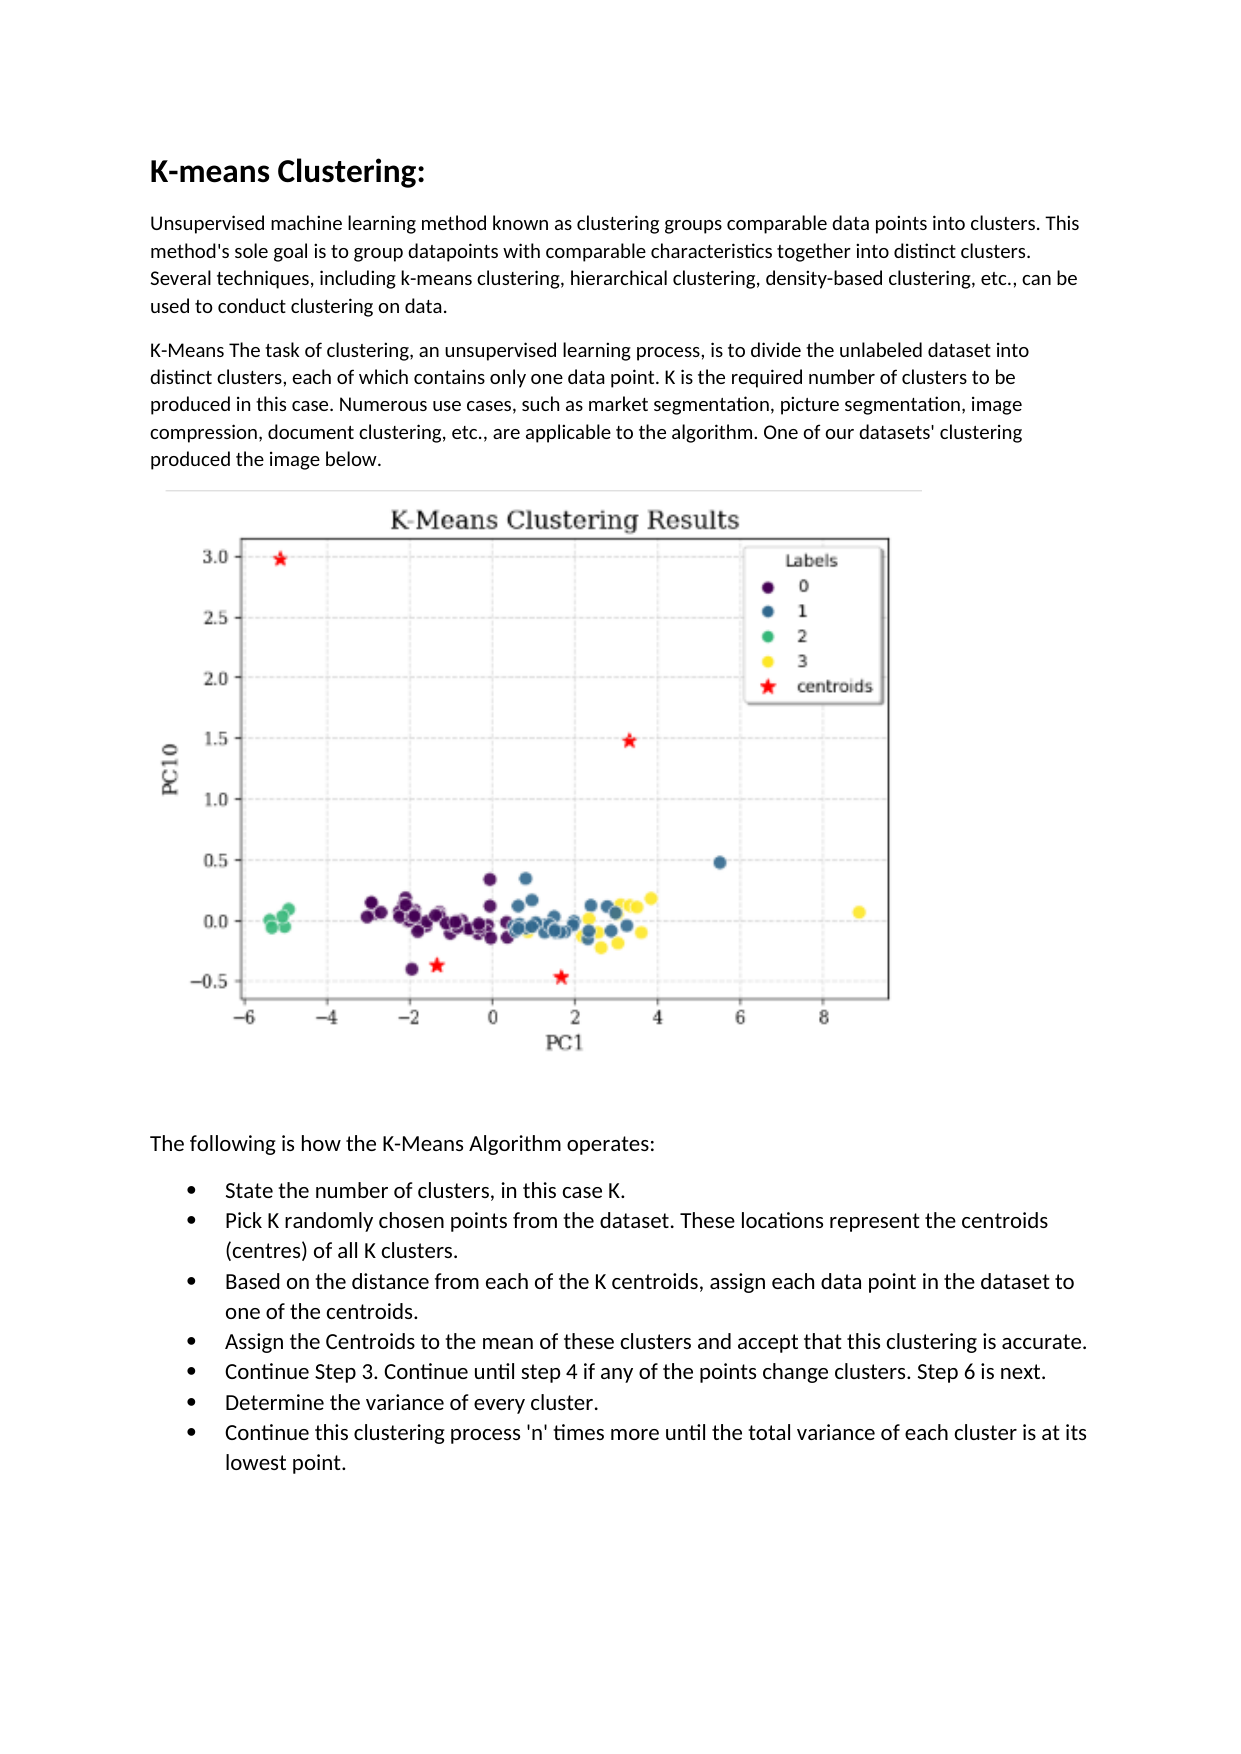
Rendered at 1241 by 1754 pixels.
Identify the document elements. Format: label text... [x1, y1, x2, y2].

text K-Means The task of clustering, an unsupervised learning process, is to divide the unlabeled dataset into distinct clusters, each of which contains only one data point. K is the required number of clusters to be produced in this case. Numerous use cases, such as market segmentation, picture segmentation, image compression, document clustering, etc., are applicable to the algorithm. One of our datasets' clustering produced the image below. [150, 337, 1090, 472]
text The following is how the K-Means Algorithm operates: [150, 1129, 1090, 1157]
list Continue this clustering process 'n' times more until the total variance of each cluster is at its lowest point. [187, 1418, 1090, 1476]
text K-means Clustering: [150, 150, 1090, 191]
text Unsupervised machine learning method known as clustering groups comparable data points into clusters. This method's sole goal is to group datapoints with comparable characteristics together into distinct clusters. Several techniques, including k-means clustering, hierarchical clustering, density-based clustering, etc., can be used to conduct clustering on data. [150, 211, 1090, 318]
list Continue Step 3. Continue until step 4 if any of the points change clusters. Step 6 is next. [187, 1357, 1090, 1385]
list Based on the distance from each of the K centroids, assign each data point in the dataset to one of the centroids. [187, 1267, 1090, 1325]
list State the number of clusters, in this case K. [187, 1176, 1090, 1204]
list Assign the Centroids to the mean of these clusters and accept that this clustering is accurate. [187, 1327, 1090, 1355]
list Determine the variance of every cluster. [187, 1388, 1090, 1416]
picture [150, 490, 922, 1064]
list Pick K randomly chosen points from the dataset. These locations represent the centroids (centres) of all K clusters. [187, 1206, 1090, 1264]
